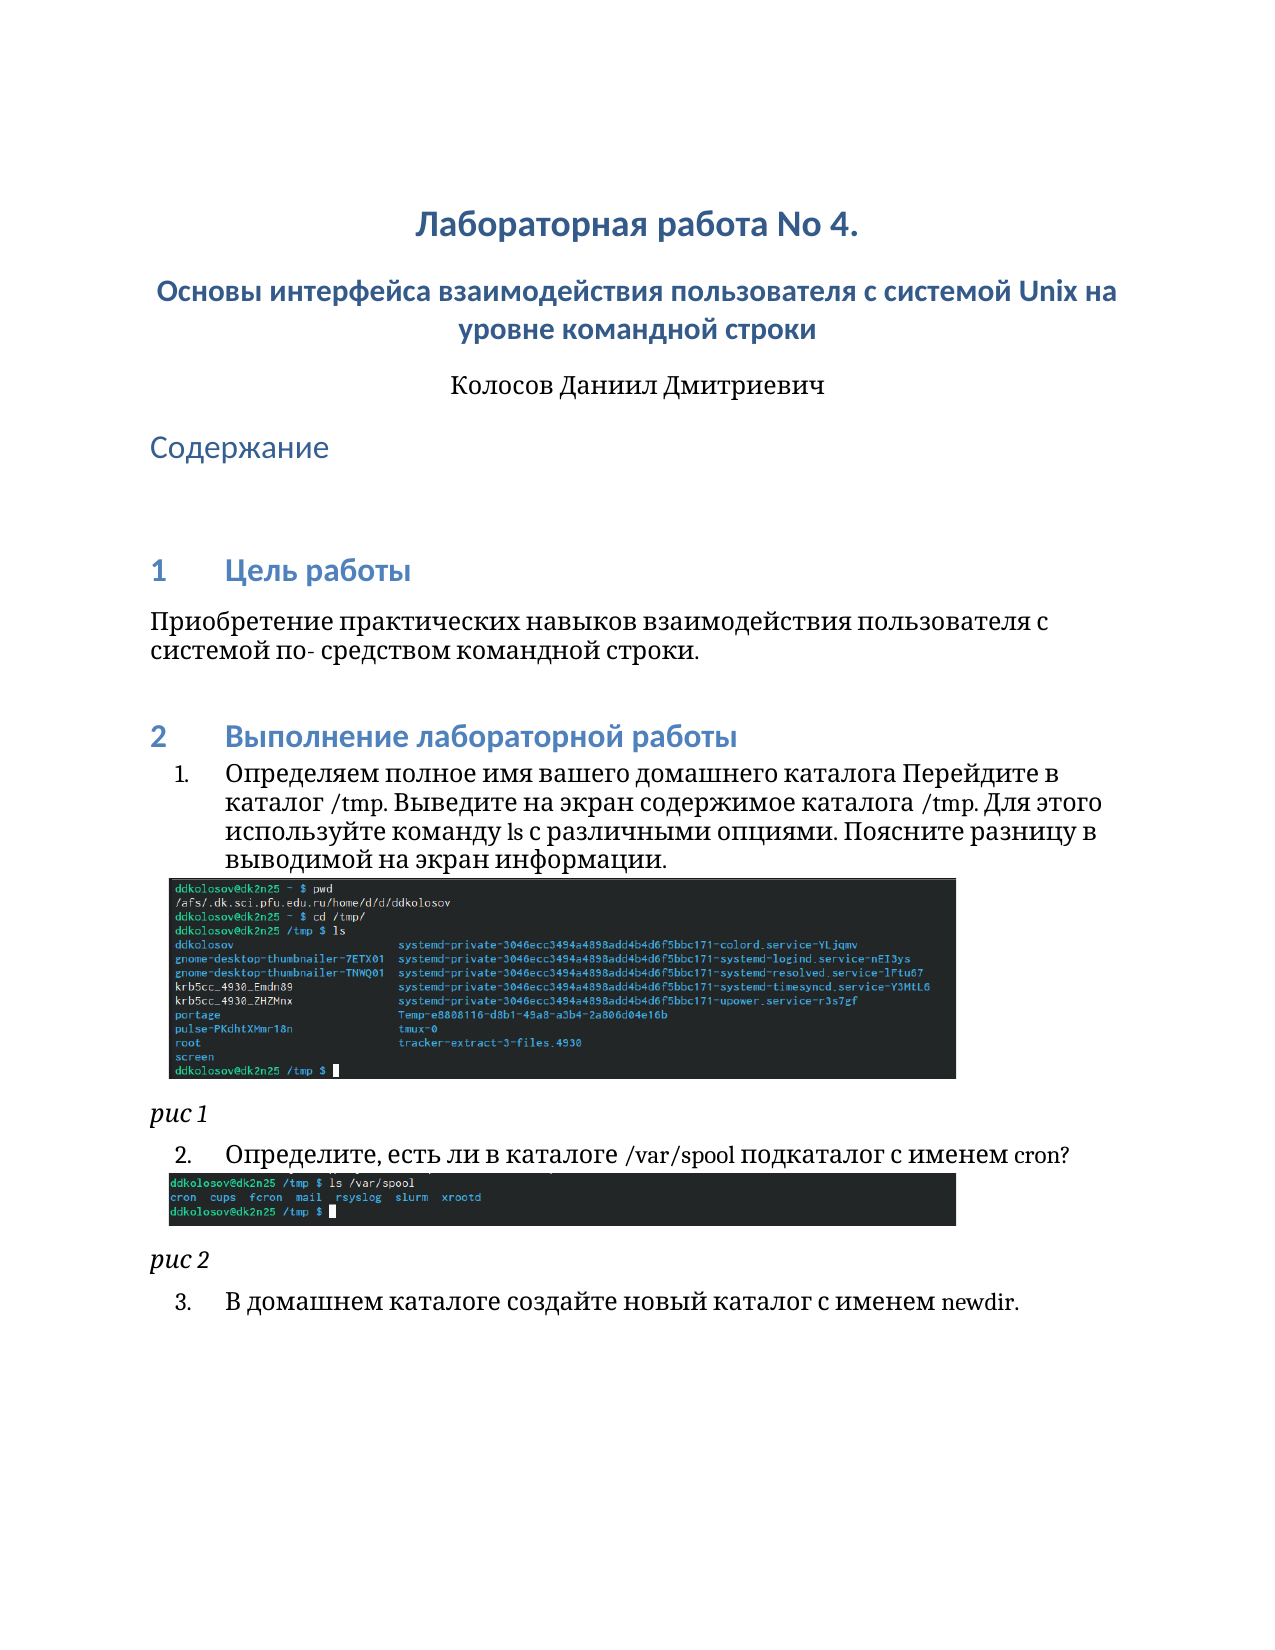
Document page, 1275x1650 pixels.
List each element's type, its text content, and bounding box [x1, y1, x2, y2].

subtitle 1 Цель работы [150, 548, 1125, 589]
picture [168, 878, 957, 1079]
text Приобретение практических навыков взаимодействия пользователя с системой по- средством командной строки. [150, 608, 1125, 666]
text рис 1 [150, 1099, 1125, 1128]
list Определите, есть ли в каталоге /var/spool подкаталог с именем cron? [175, 1141, 1125, 1169]
subtitle Основы интерфейса взаимодействия пользователя с системой Unix на уровне командной строки [150, 271, 1125, 347]
text Колосов Даниил Дмитриевич [150, 372, 1125, 401]
list Определяем полное имя вашего домашнего каталога Перейдите в каталог /tmp. Выведите на экран содержимое каталога /tmp. Для этого используйте команду ls с различными опциями. Поясните разницу в выводимой на экран информации. [175, 760, 1125, 875]
title Лабораторная работа No 4. [150, 200, 1125, 246]
picture [168, 1173, 957, 1226]
text рис 2 [150, 1246, 1125, 1275]
subtitle 2 Выполнение лабораторной работы [150, 716, 1125, 756]
list В домашнем каталоге создайте новый каталог с именем newdir. [175, 1287, 1125, 1316]
